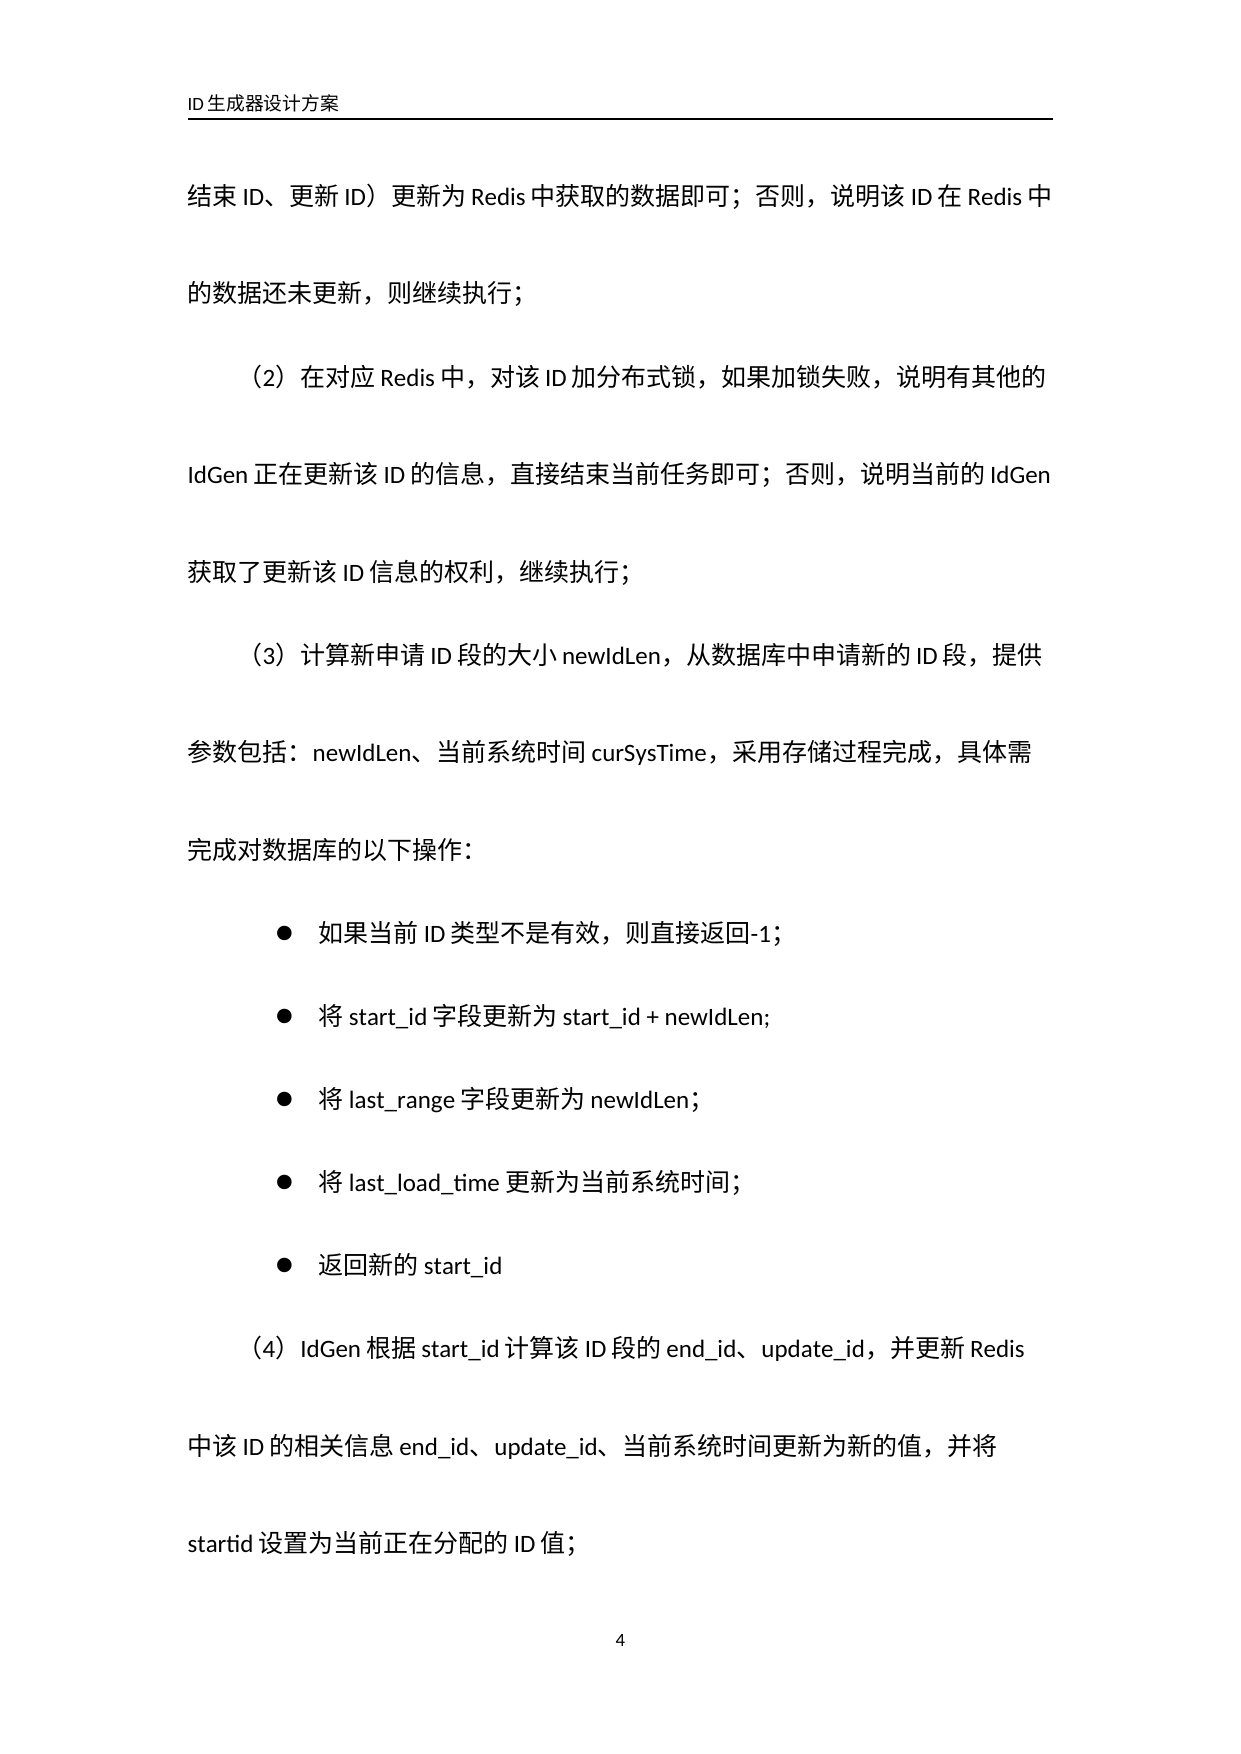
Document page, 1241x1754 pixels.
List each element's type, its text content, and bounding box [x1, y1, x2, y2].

list 返回新的start_id [275, 1231, 1053, 1296]
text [187, 162, 1053, 324]
text （4）IdGen根据start_id计算该ID段的end_id、update_id，并更新Redis中该ID的相关信息end_id、update_id、当前系统时间更新为新的值，并将startid设置为当前正在分配的ID值； [187, 1314, 1053, 1574]
text （2）在对应Redis中，对该ID加分布式锁，如果加锁失败，说明有其他的IdGen正在更新该ID的信息，直接结束当前任务即可；否则，说明当前的IdGen获取了更新该ID信息的权利，继续执行； [187, 343, 1053, 603]
list 如果当前ID类型不是有效，则直接返回-1； [275, 899, 1053, 964]
text （3）计算新申请ID段的大小newIdLen，从数据库中申请新的ID段，提供参数包括：newIdLen、当前系统时间curSysTime，采用存储过程完成，具体需完成对数据库的以下操作： [187, 621, 1053, 881]
list 将start_id字段更新为start_id + newIdLen; [275, 982, 1053, 1047]
list 将last_load_time更新为当前系统时间； [275, 1148, 1053, 1213]
list 将last_range字段更新为newIdLen； [275, 1065, 1053, 1130]
